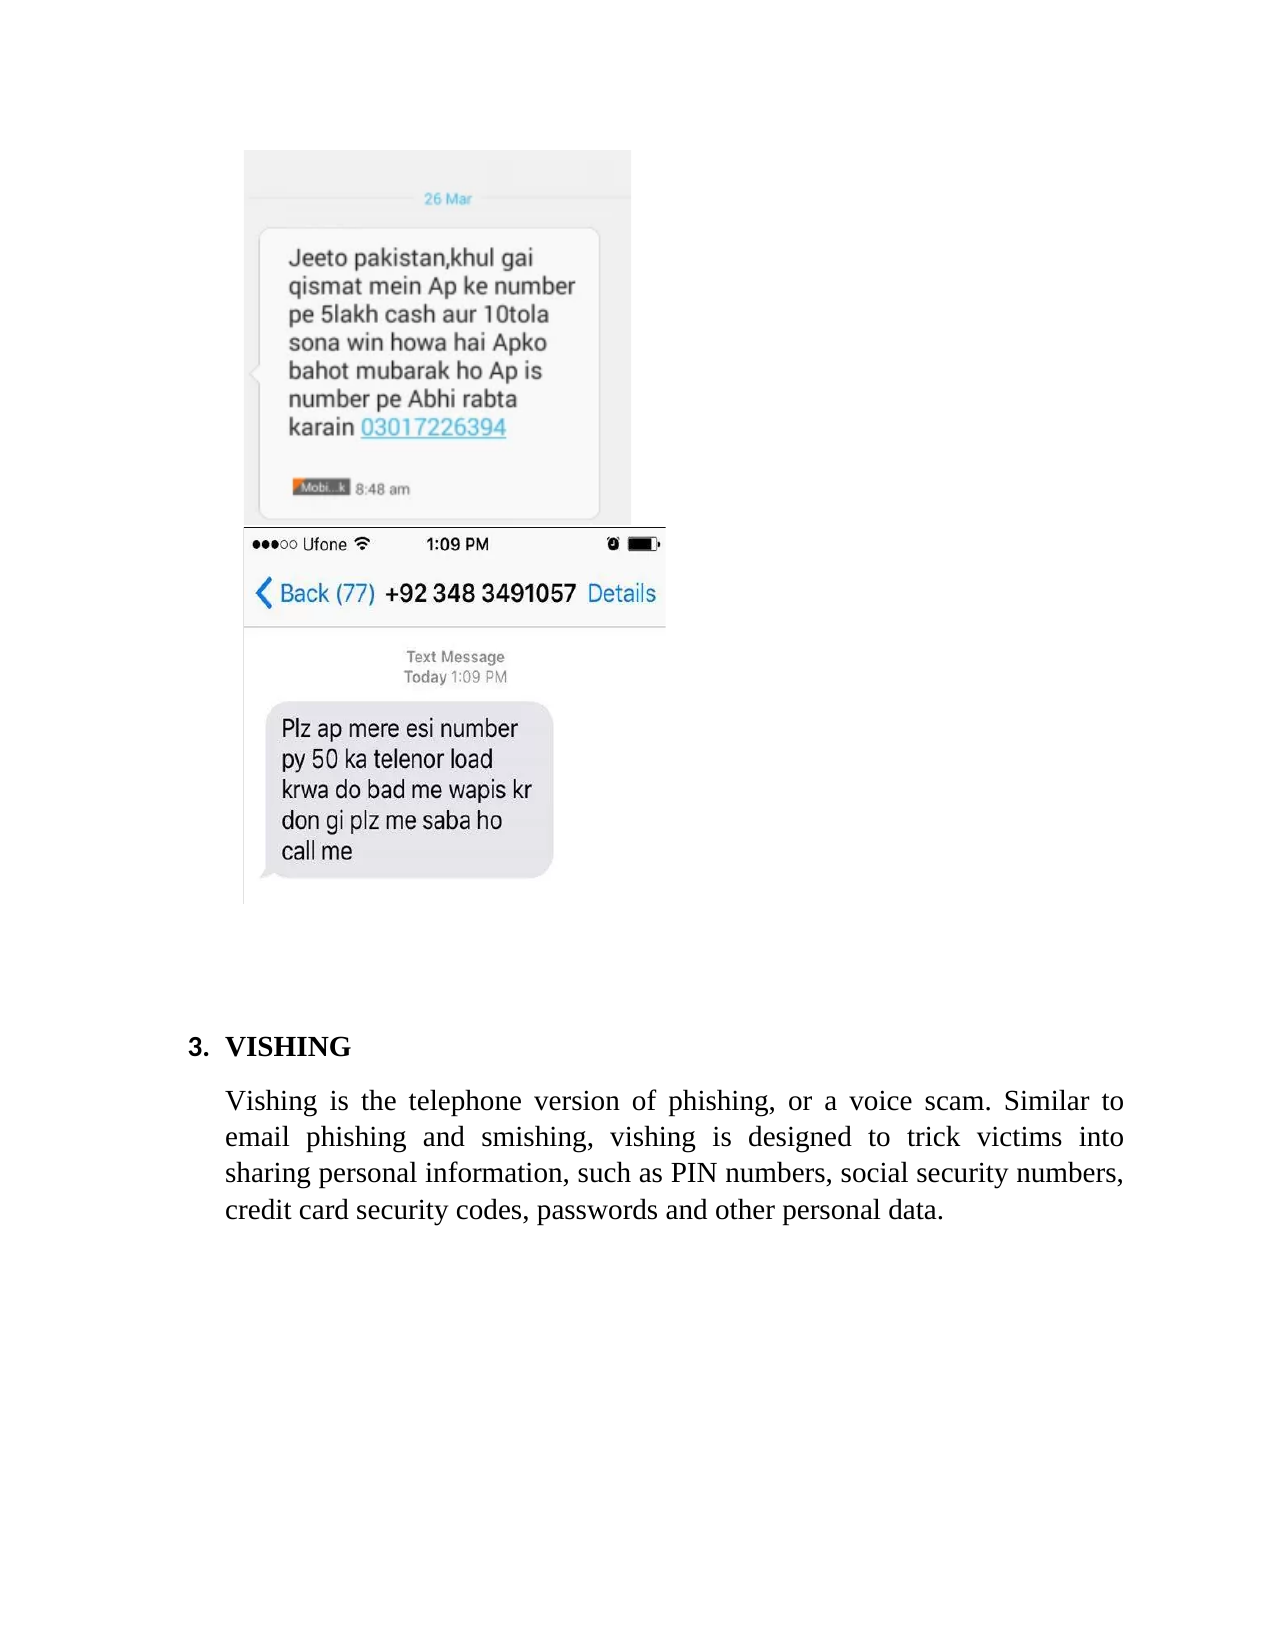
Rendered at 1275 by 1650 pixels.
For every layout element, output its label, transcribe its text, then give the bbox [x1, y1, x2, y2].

text Vishing is the telephone version of phishing, or a voice scam. Similar to email phishing and smishing, vishing is designed to trick victims into sharing personal information, such as PIN numbers, social security numbers, credit card security codes, passwords and other personal data. [225, 1083, 1125, 1225]
list VISHING [187, 1028, 1125, 1064]
